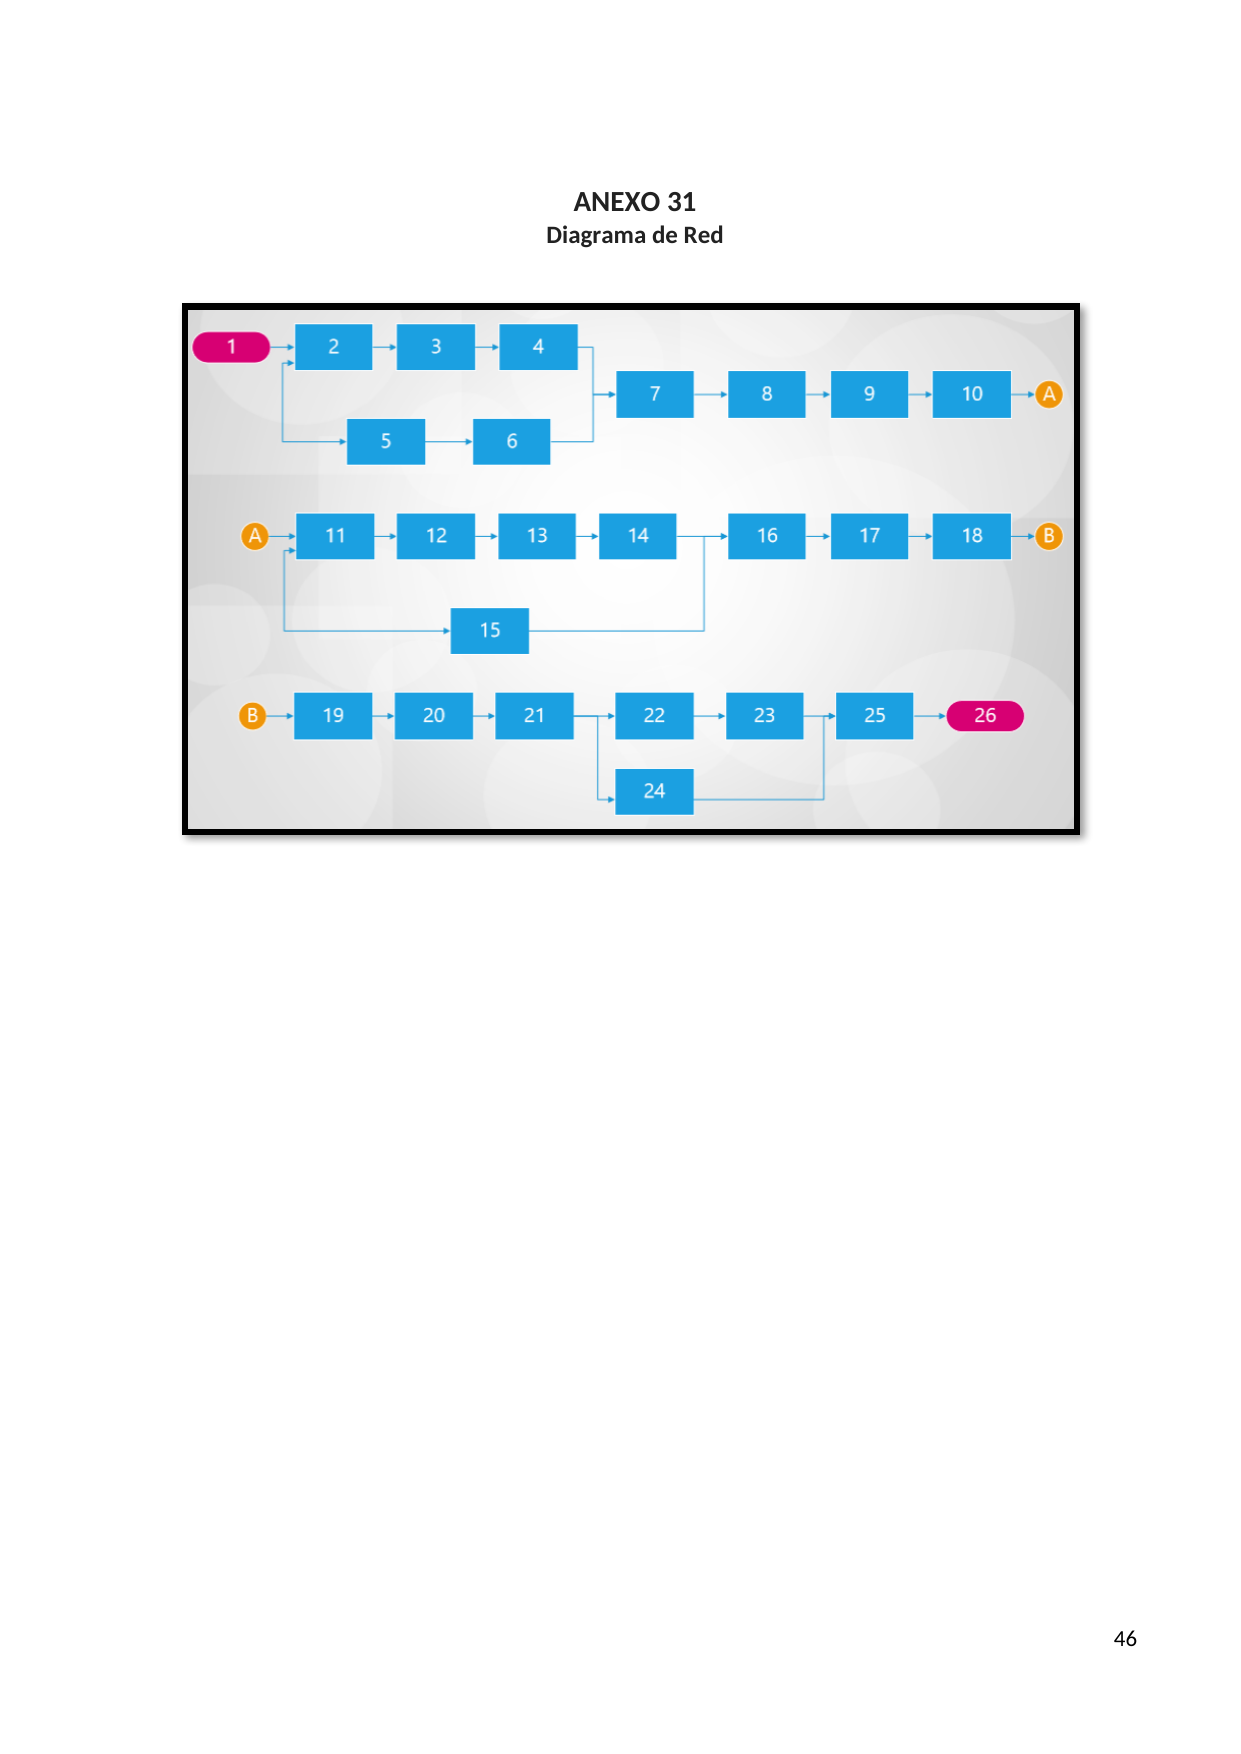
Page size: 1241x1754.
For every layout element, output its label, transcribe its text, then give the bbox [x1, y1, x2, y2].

picture [188, 310, 1074, 829]
text ANEXO 31 [133, 183, 1137, 219]
text Diagrama de Red [133, 219, 1137, 249]
